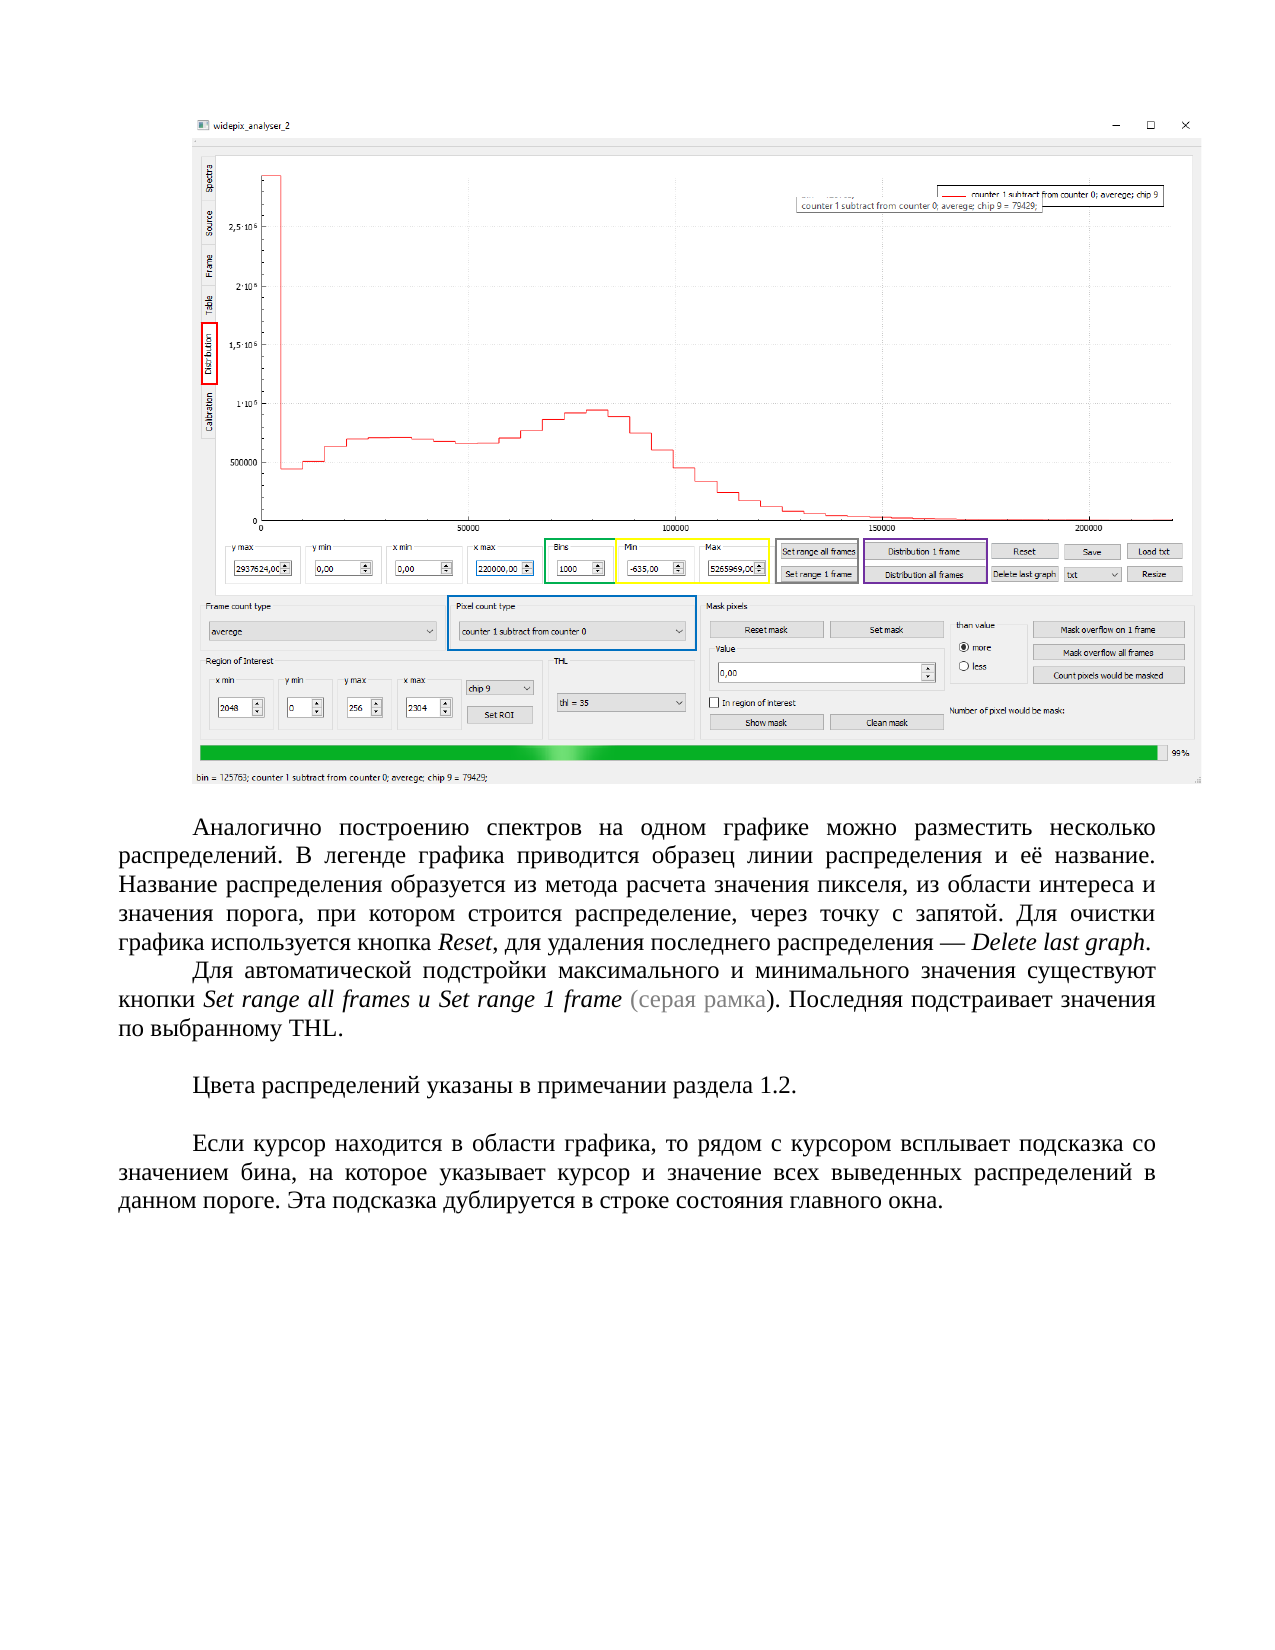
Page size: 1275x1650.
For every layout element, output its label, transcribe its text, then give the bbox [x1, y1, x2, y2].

text Если курсор находится в области графика, то рядом с курсором всплывает подсказка со значением бина, на которое указывает курсор и значение всех выведенных распределений в данном пороге. Эта подсказка дублируется в строке состояния главного окна. [118, 1128, 1157, 1214]
text Аналогично построению спектров на одном графике можно разместить несколько распределений. В легенде графика приводится образец линии распределения и её название. Название распределения образуется из метода расчета значения пикселя, из области интереса и значения порога, при котором строится распределение, через точку с запятой. Для очистки графика используется кнопка Reset, для удаления последнего распределения — Delete last graph. [118, 812, 1157, 956]
picture [192, 118, 1202, 784]
text Цвета распределений указаны в примечании раздела 1.2. [192, 1071, 1157, 1099]
text Для автоматической подстройки максимального и минимального значения существуют кнопки Set range all frames и Set range 1 frame (серая рамка). Последняя подстраивает значения по выбранному THL. [118, 956, 1157, 1042]
